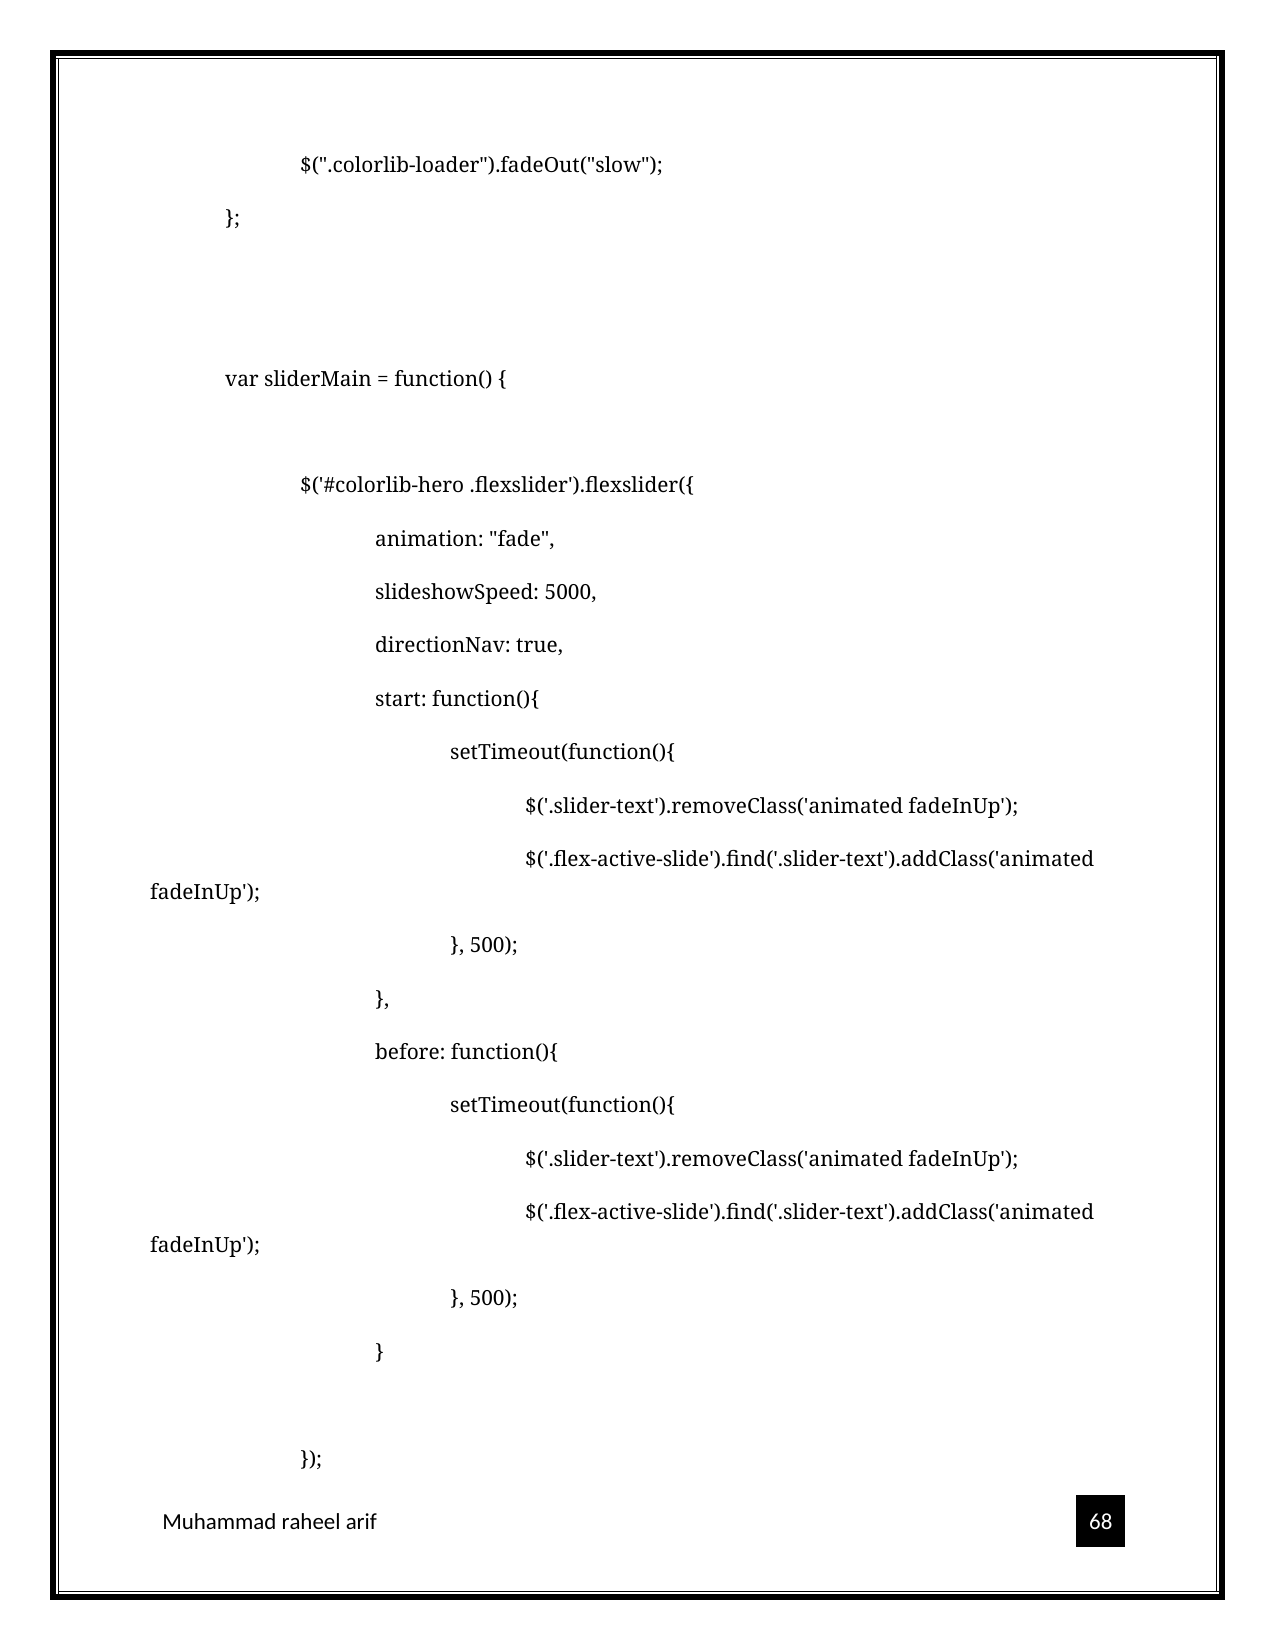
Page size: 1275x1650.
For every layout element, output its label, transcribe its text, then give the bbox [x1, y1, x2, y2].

text }); [150, 1444, 1125, 1472]
text $('#colorlib-hero .flexslider').flexslider({ [150, 470, 1125, 499]
text }, 500); [150, 1283, 1125, 1312]
text }, [150, 984, 1125, 1012]
text }; [150, 203, 1125, 232]
text directionNav: true, [150, 631, 1125, 659]
text var sliderMain = function() { [150, 364, 1125, 392]
text slideshowSpeed: 5000, [150, 577, 1125, 606]
text $('.flex-active-slide').find('.slider-text').addClass('animated fadeInUp'); [150, 844, 1125, 905]
text $('.slider-text').removeClass('animated fadeInUp'); [150, 791, 1125, 819]
text setTimeout(function(){ [150, 737, 1125, 766]
text before: function(){ [150, 1037, 1125, 1066]
text $('.flex-active-slide').find('.slider-text').addClass('animated fadeInUp'); [150, 1197, 1125, 1258]
text $(".colorlib-loader").fadeOut("slow"); [150, 150, 1125, 178]
text start: function(){ [150, 684, 1125, 712]
text $('.slider-text').removeClass('animated fadeInUp'); [150, 1144, 1125, 1172]
text animation: "fade", [150, 524, 1125, 552]
text }, 500); [150, 930, 1125, 959]
text setTimeout(function(){ [150, 1091, 1125, 1119]
text } [150, 1337, 1125, 1365]
